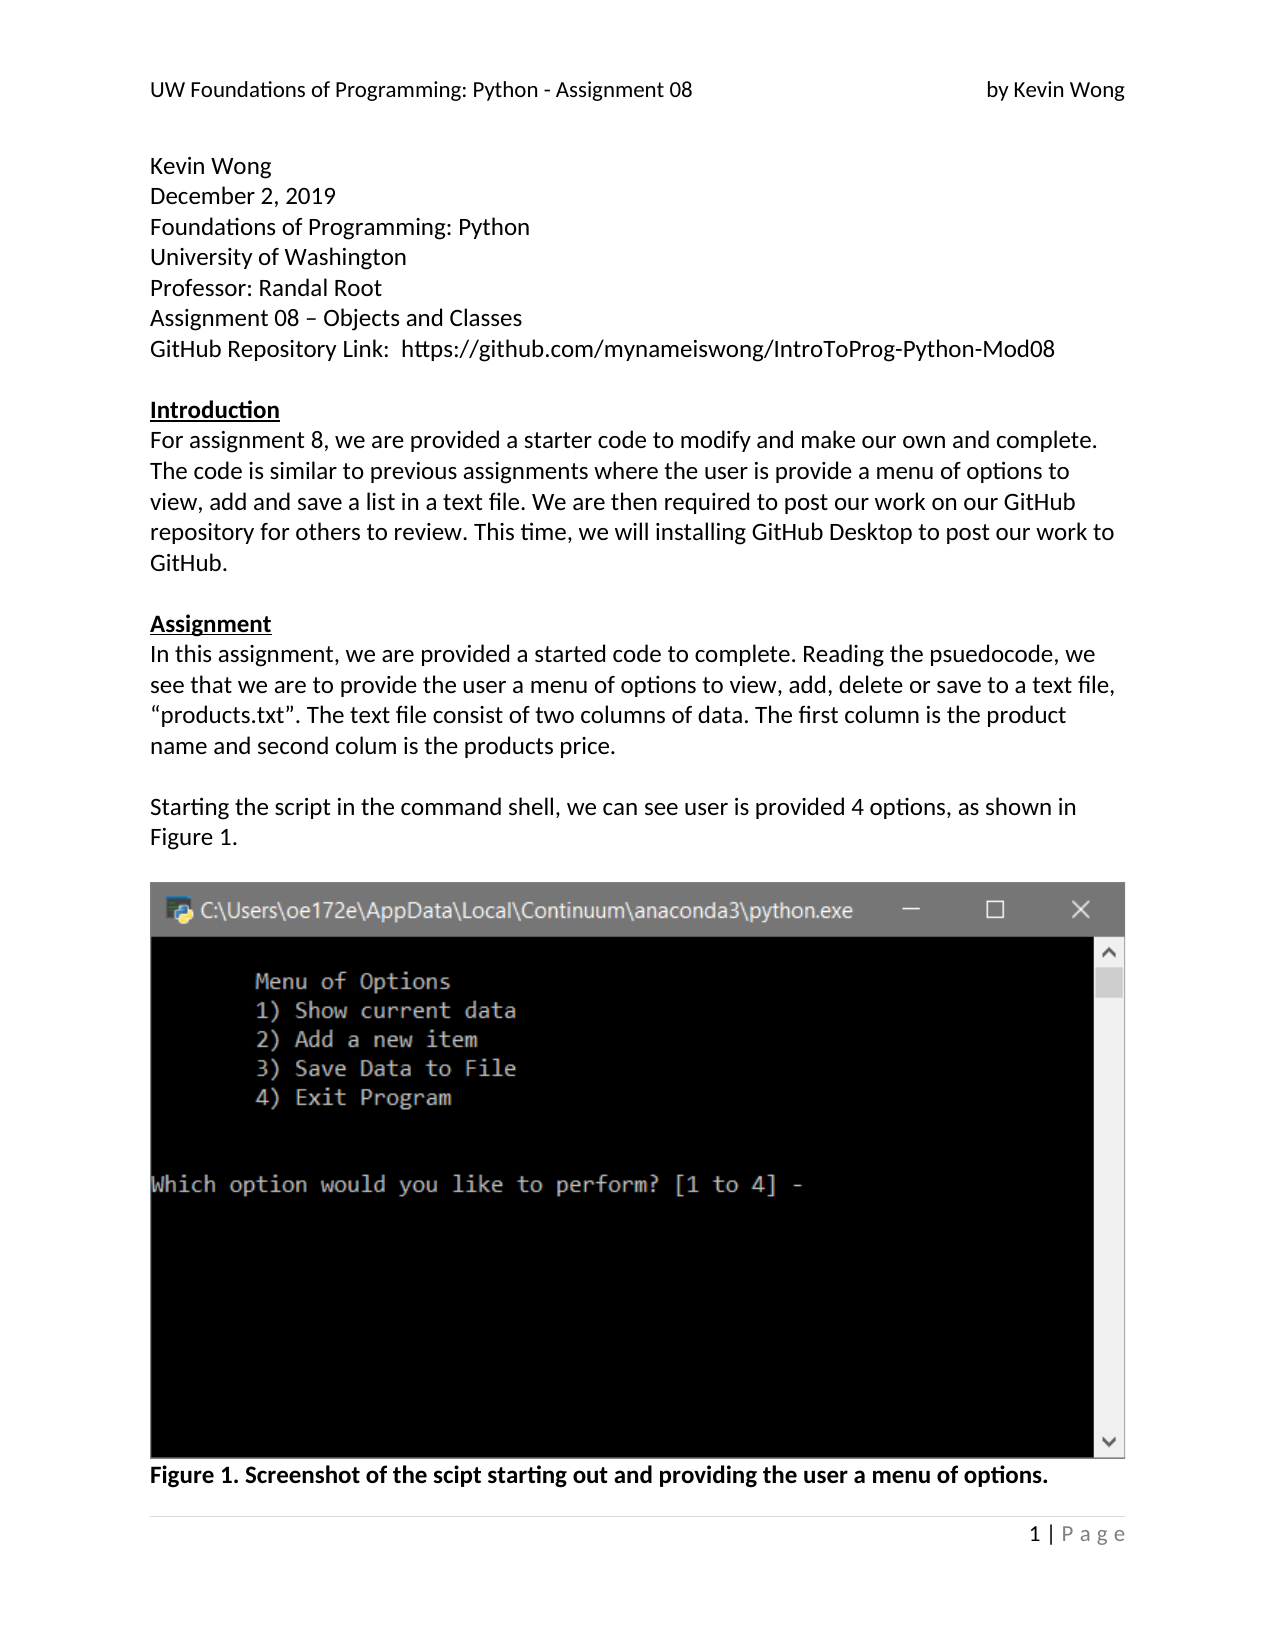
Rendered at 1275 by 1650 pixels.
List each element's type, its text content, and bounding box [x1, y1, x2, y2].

text For assignment 8, we are provided a starter code to modify and make our own and complete. The code is similar to previous assignments where the user is provide a menu of options to view, add and save a list in a text file. We are then required to post our work on our GitHub repository for others to review. This time, we will installing GitHub Desktop to post our work to GitHub. [150, 425, 1125, 577]
text GitHub Repository Link: https://github.com/mynameiswong/IntroToProg-Python-Mod08 [150, 333, 1125, 364]
text Professor: Randal Root [150, 272, 1125, 303]
text Kevin Wong [150, 150, 1125, 181]
text Introduction [150, 394, 1125, 425]
text Starting the script in the command shell, we can see user is provided 4 options, as shown in Figure 1. [150, 791, 1125, 852]
text Assignment [150, 608, 1125, 638]
text December 2, 2019 [150, 181, 1125, 211]
text Figure 1. Screenshot of the scipt starting out and providing the user a menu of options. [150, 1459, 1125, 1489]
text University of Washington [150, 242, 1125, 272]
text In this assignment, we are provided a started code to complete. Reading the psuedocode, we see that we are to provide the user a menu of options to view, add, delete or save to a text file, “products.txt”. The text file consist of two columns of data. The first column is the product name and second colum is the products price. [150, 638, 1125, 760]
text Assignment 08 – Objects and Classes [150, 303, 1125, 333]
text Foundations of Programming: Python [150, 211, 1125, 242]
picture [150, 882, 1125, 1459]
